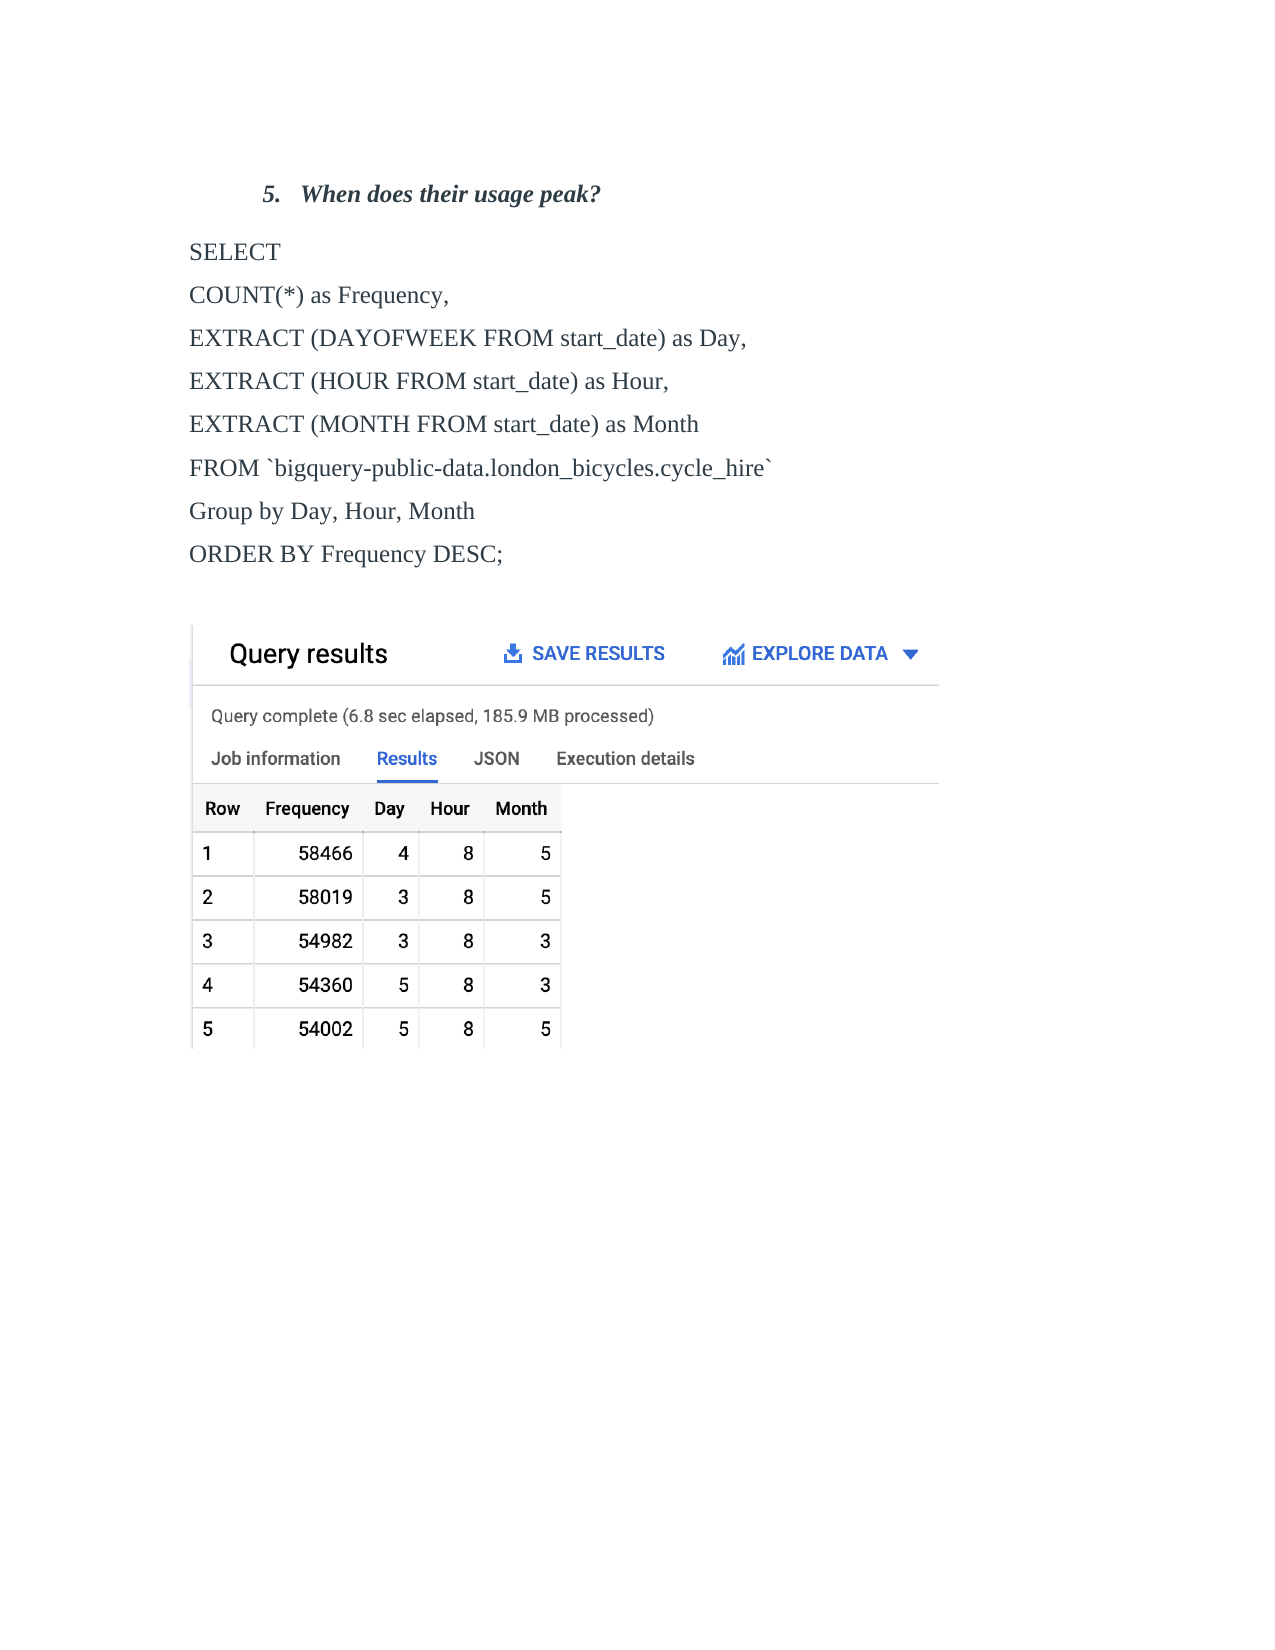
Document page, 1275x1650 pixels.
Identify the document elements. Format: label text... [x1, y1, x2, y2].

picture [188, 625, 939, 1049]
list When does their usage peak? [262, 179, 1125, 208]
text Group by Day, Hour, Month [189, 496, 1125, 524]
text SELECT [189, 237, 1125, 266]
text ORDER BY Frequency DESC; [189, 539, 1125, 568]
text FROM `bigquery-public-data.london_bicycles.cycle_hire` [189, 453, 1125, 481]
text EXTRACT (DAYOFWEEK FROM start_date) as Day, [189, 323, 1125, 352]
text EXTRACT (MONTH FROM start_date) as Month [189, 409, 1125, 438]
text EXTRACT (HOUR FROM start_date) as Hour, [189, 366, 1125, 395]
text COUNT(*) as Frequency, [189, 280, 1125, 309]
